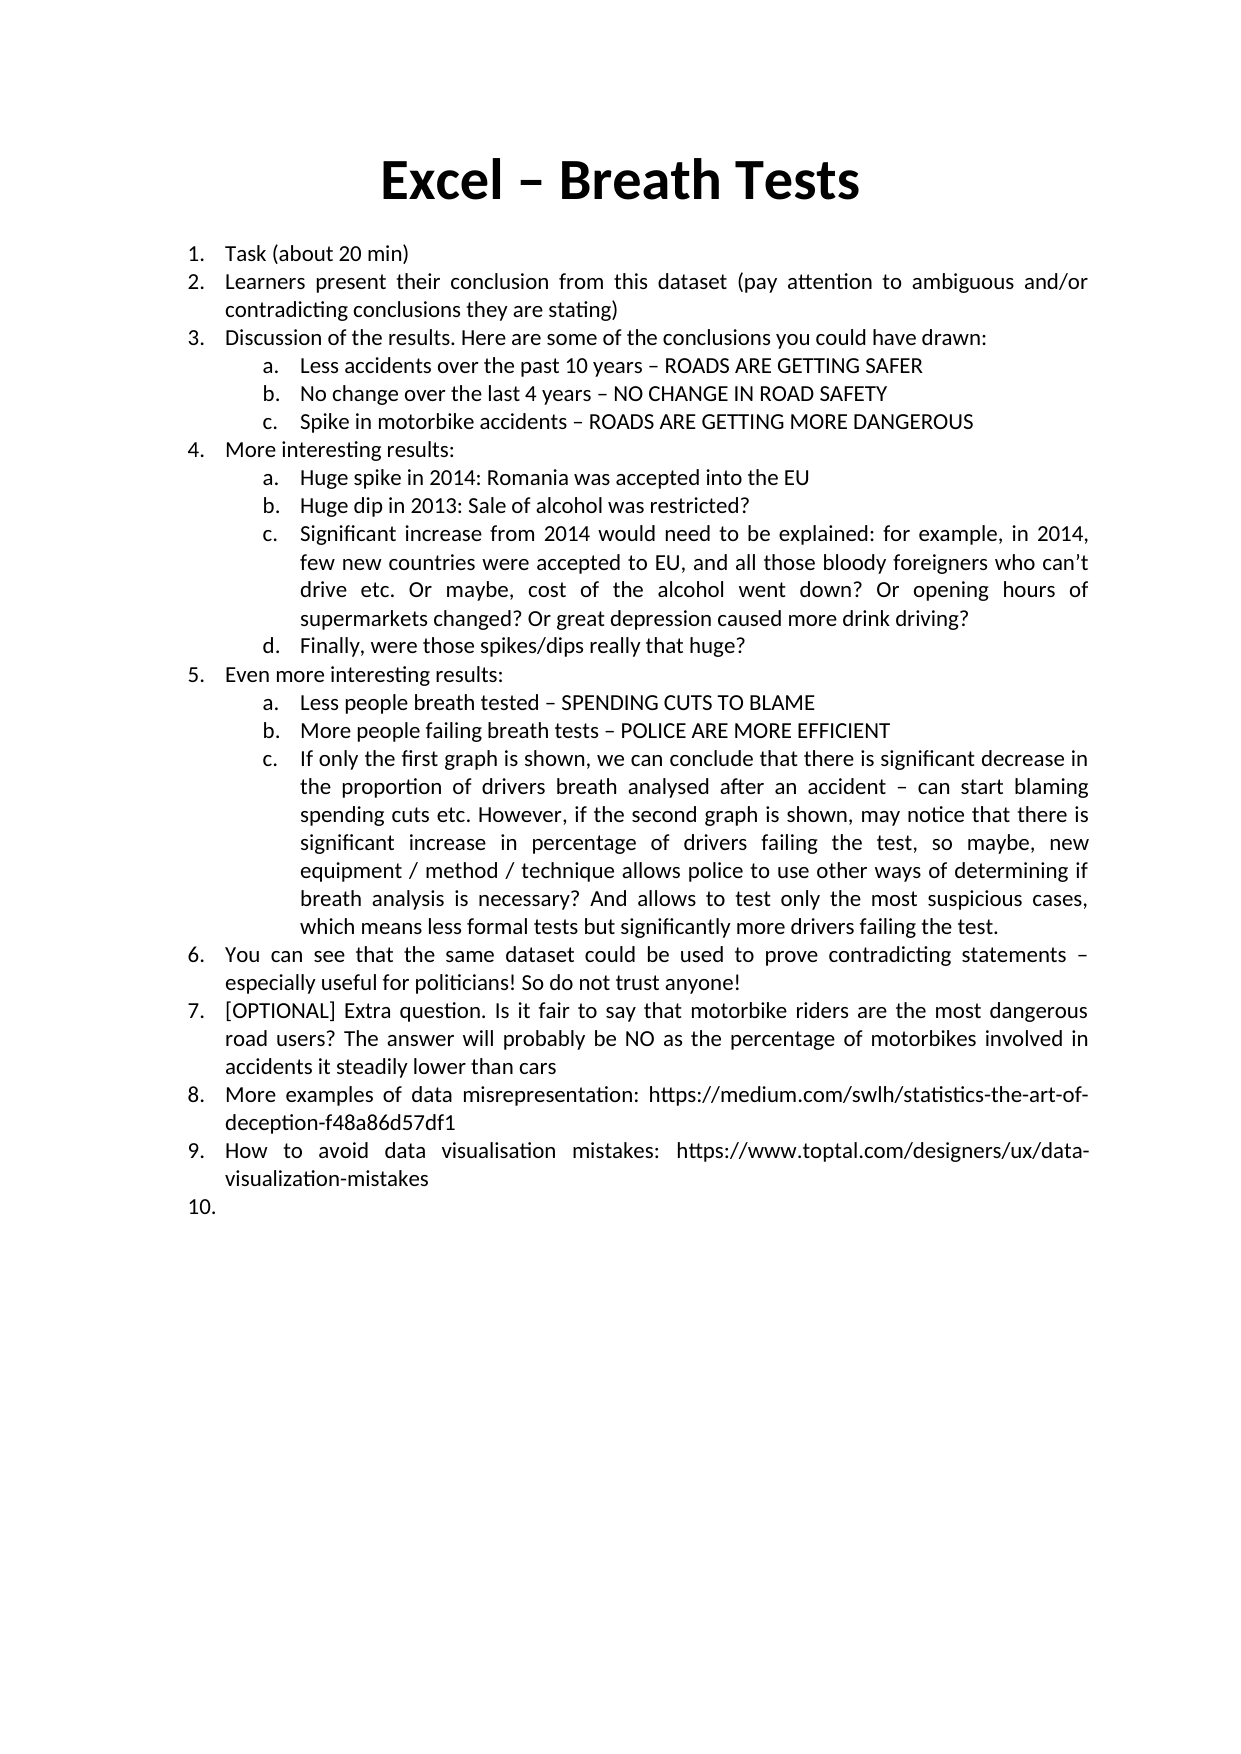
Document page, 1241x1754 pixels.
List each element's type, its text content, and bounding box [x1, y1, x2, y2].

list More people failing breath tests – POLICE ARE MORE EFFICIENT [262, 716, 1090, 744]
list Spike in motorbike accidents – ROADS ARE GETTING MORE DANGEROUS [262, 407, 1090, 436]
list More interesting results: [187, 436, 1090, 463]
list Less accidents over the past 10 years – ROADS ARE GETTING SAFER [262, 351, 1090, 379]
list More examples of data misrepresentation: https://medium.com/swlh/statistics-the-art-of-deception-f48a86d57df1 [187, 1080, 1090, 1136]
text Excel – Breath Tests [150, 143, 1090, 214]
list Less people breath tested – SPENDING CUTS TO BLAME [262, 688, 1090, 716]
list Learners present their conclusion from this dataset (pay attention to ambiguous and/or contradicting conclusions they are stating) [187, 267, 1090, 323]
list Significant increase from 2014 would need to be explained: for example, in 2014, few new countries were accepted to EU, and all those bloody foreigners who can’t drive etc. Or maybe, cost of the alcohol went down? Or opening hours of supermarkets changed? Or great depression caused more drink driving? [262, 519, 1090, 632]
list Even more interesting results: [187, 660, 1090, 688]
list You can see that the same dataset could be used to prove contradicting statements – especially useful for politicians! So do not trust anyone! [187, 940, 1090, 996]
list Finally, were those spikes/dips really that huge? [262, 632, 1090, 660]
list Huge dip in 2013: Sale of alcohol was restricted? [262, 492, 1090, 519]
list Huge spike in 2014: Romania was accepted into the EU [262, 463, 1090, 492]
list Task (about 20 min) [187, 239, 1090, 267]
list If only the first graph is shown, we can conclude that there is significant decrease in the proportion of drivers breath analysed after an accident – can start blaming spending cuts etc. However, if the second graph is shown, may notice that there is significant increase in percentage of drivers failing the test, so maybe, new equipment / method / technique allows police to use other ways of determining if breath analysis is necessary? And allows to test only the most suspicious cases, which means less formal tests but significantly more drivers failing the test. [262, 744, 1090, 940]
list How to avoid data visualisation mistakes: https://www.toptal.com/designers/ux/data-visualization-mistakes [187, 1136, 1090, 1192]
list No change over the last 4 years – NO CHANGE IN ROAD SAFETY [262, 379, 1090, 407]
list [OPTIONAL] Extra question. Is it fair to say that motorbike riders are the most dangerous road users? The answer will probably be NO as the percentage of motorbikes involved in accidents it steadily lower than cars [187, 996, 1090, 1080]
list Discussion of the results. Here are some of the conclusions you could have drawn: [187, 323, 1090, 351]
